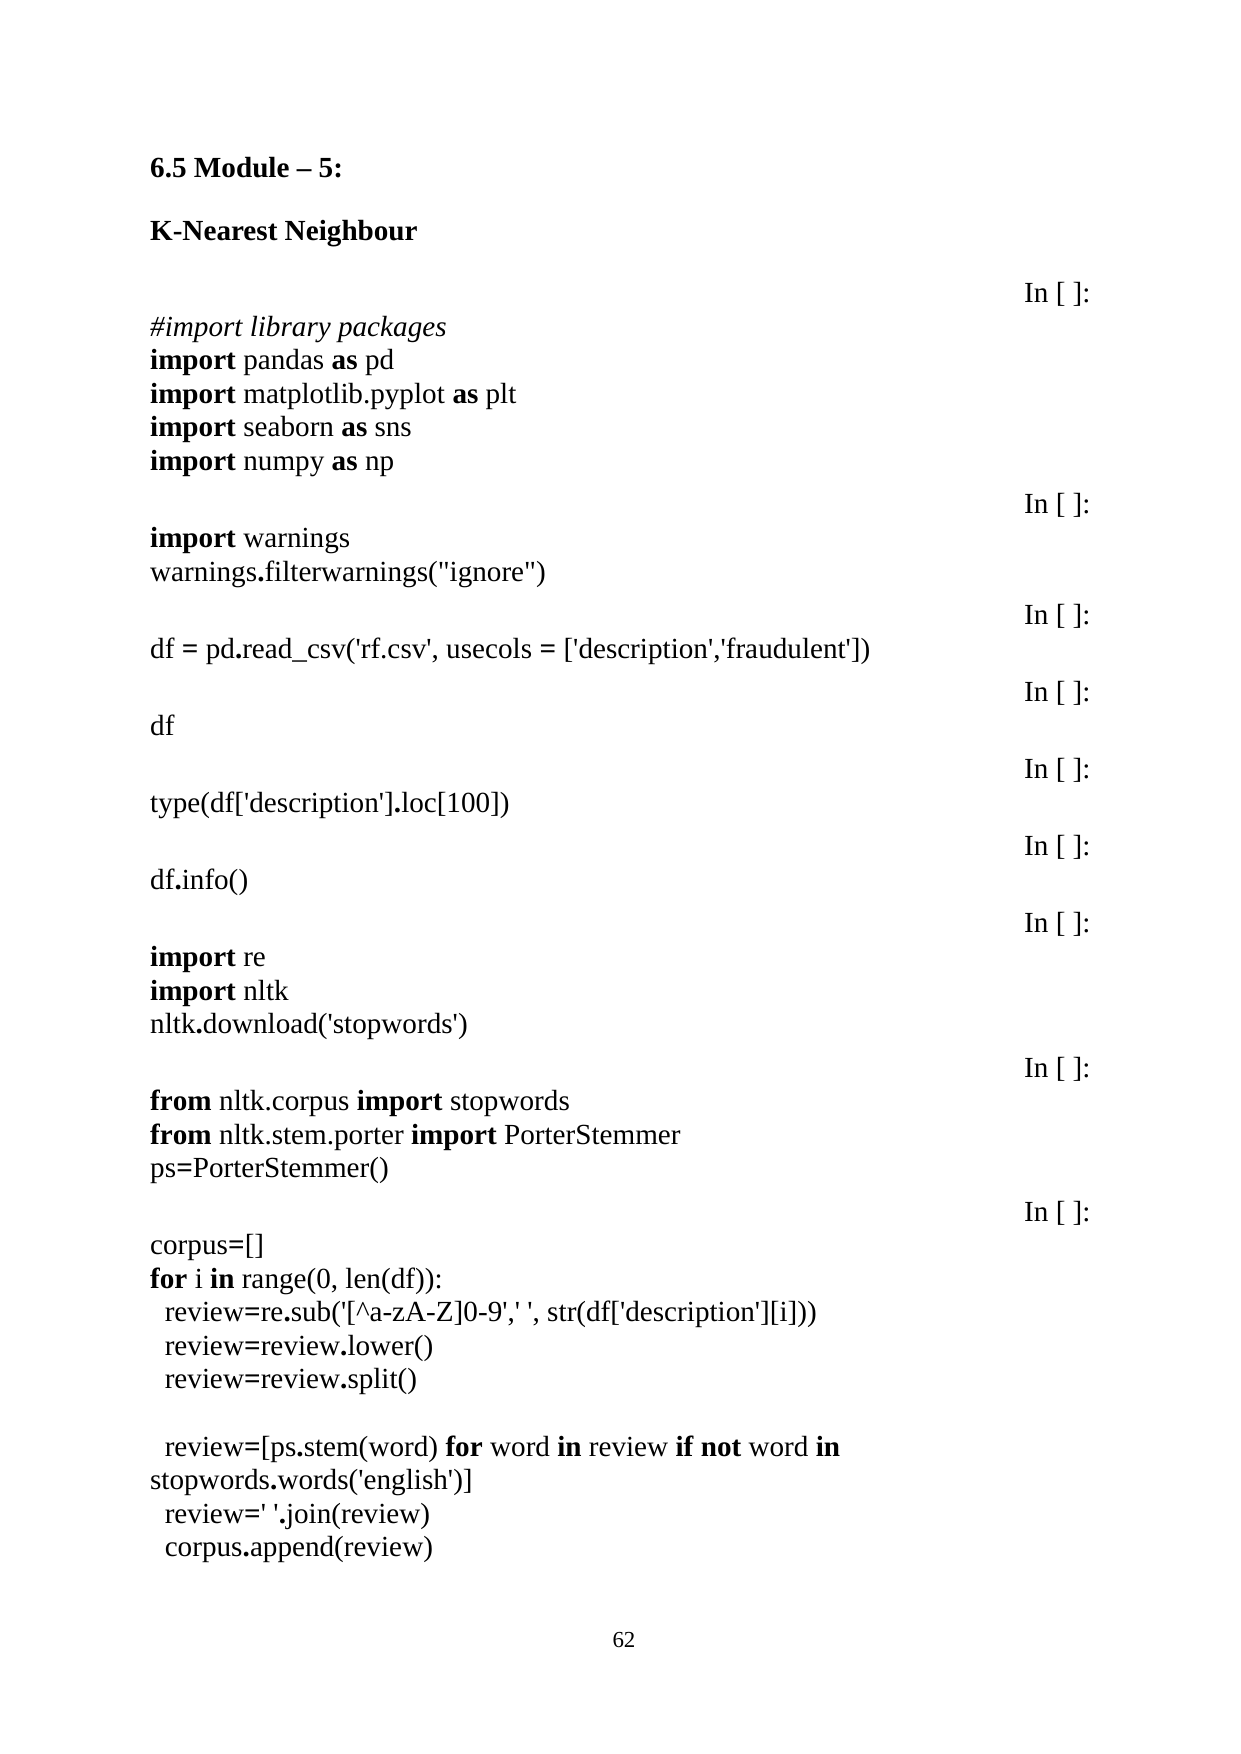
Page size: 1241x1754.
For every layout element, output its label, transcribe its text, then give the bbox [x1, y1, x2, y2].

subtitle 6.5 Module – 5: [150, 150, 1090, 183]
text import seaborn as sns [150, 409, 1090, 443]
text df.info() [150, 862, 1090, 896]
text nltk.download('stopwords') [150, 1006, 1090, 1040]
text K-Nearest Neighbour [150, 213, 1090, 246]
text import numpy as np [150, 443, 1090, 477]
text In [ ]: [150, 275, 1090, 309]
text df = pd.read_csv('rf.csv', usecols = ['description','fraudulent']) [150, 631, 1090, 664]
text type(df['description'].loc[100]) [150, 785, 1090, 818]
text In [ ]: [150, 1194, 1090, 1227]
text warnings.filterwarnings("ignore") [150, 554, 1090, 587]
text corpus.append(review) [150, 1529, 1090, 1563]
text In [ ]: [150, 1050, 1090, 1083]
text ps=PorterStemmer() [150, 1150, 1090, 1184]
text In [ ]: [150, 828, 1090, 862]
text review=re.sub('[^a-zA-Z]0-9',' ', str(df['description'][i])) [150, 1294, 1090, 1328]
text import matplotlib.pyplot as plt [150, 376, 1090, 409]
text In [ ]: [150, 906, 1090, 939]
text In [ ]: [150, 751, 1090, 785]
text review=' '.join(review) [150, 1496, 1090, 1529]
text In [ ]: [150, 674, 1090, 708]
text from nltk.corpus import stopwords [150, 1083, 1090, 1117]
text import re [150, 939, 1090, 973]
text from nltk.stem.porter import PorterStemmer [150, 1117, 1090, 1150]
text In [ ]: [150, 487, 1090, 520]
text import nltk [150, 973, 1090, 1006]
text df [150, 708, 1090, 741]
text In [ ]: [150, 597, 1090, 631]
text import pandas as pd [150, 342, 1090, 376]
text review=review.split() [150, 1362, 1090, 1395]
text for i in range(0, len(df)): [150, 1261, 1090, 1294]
text review=[ps.stem(word) for word in review if not word in stopwords.words('english')] [150, 1429, 1090, 1496]
text corpus=[] [150, 1227, 1090, 1261]
text #import library packages [150, 309, 1090, 342]
text import warnings [150, 520, 1090, 554]
text review=review.lower() [150, 1328, 1090, 1362]
